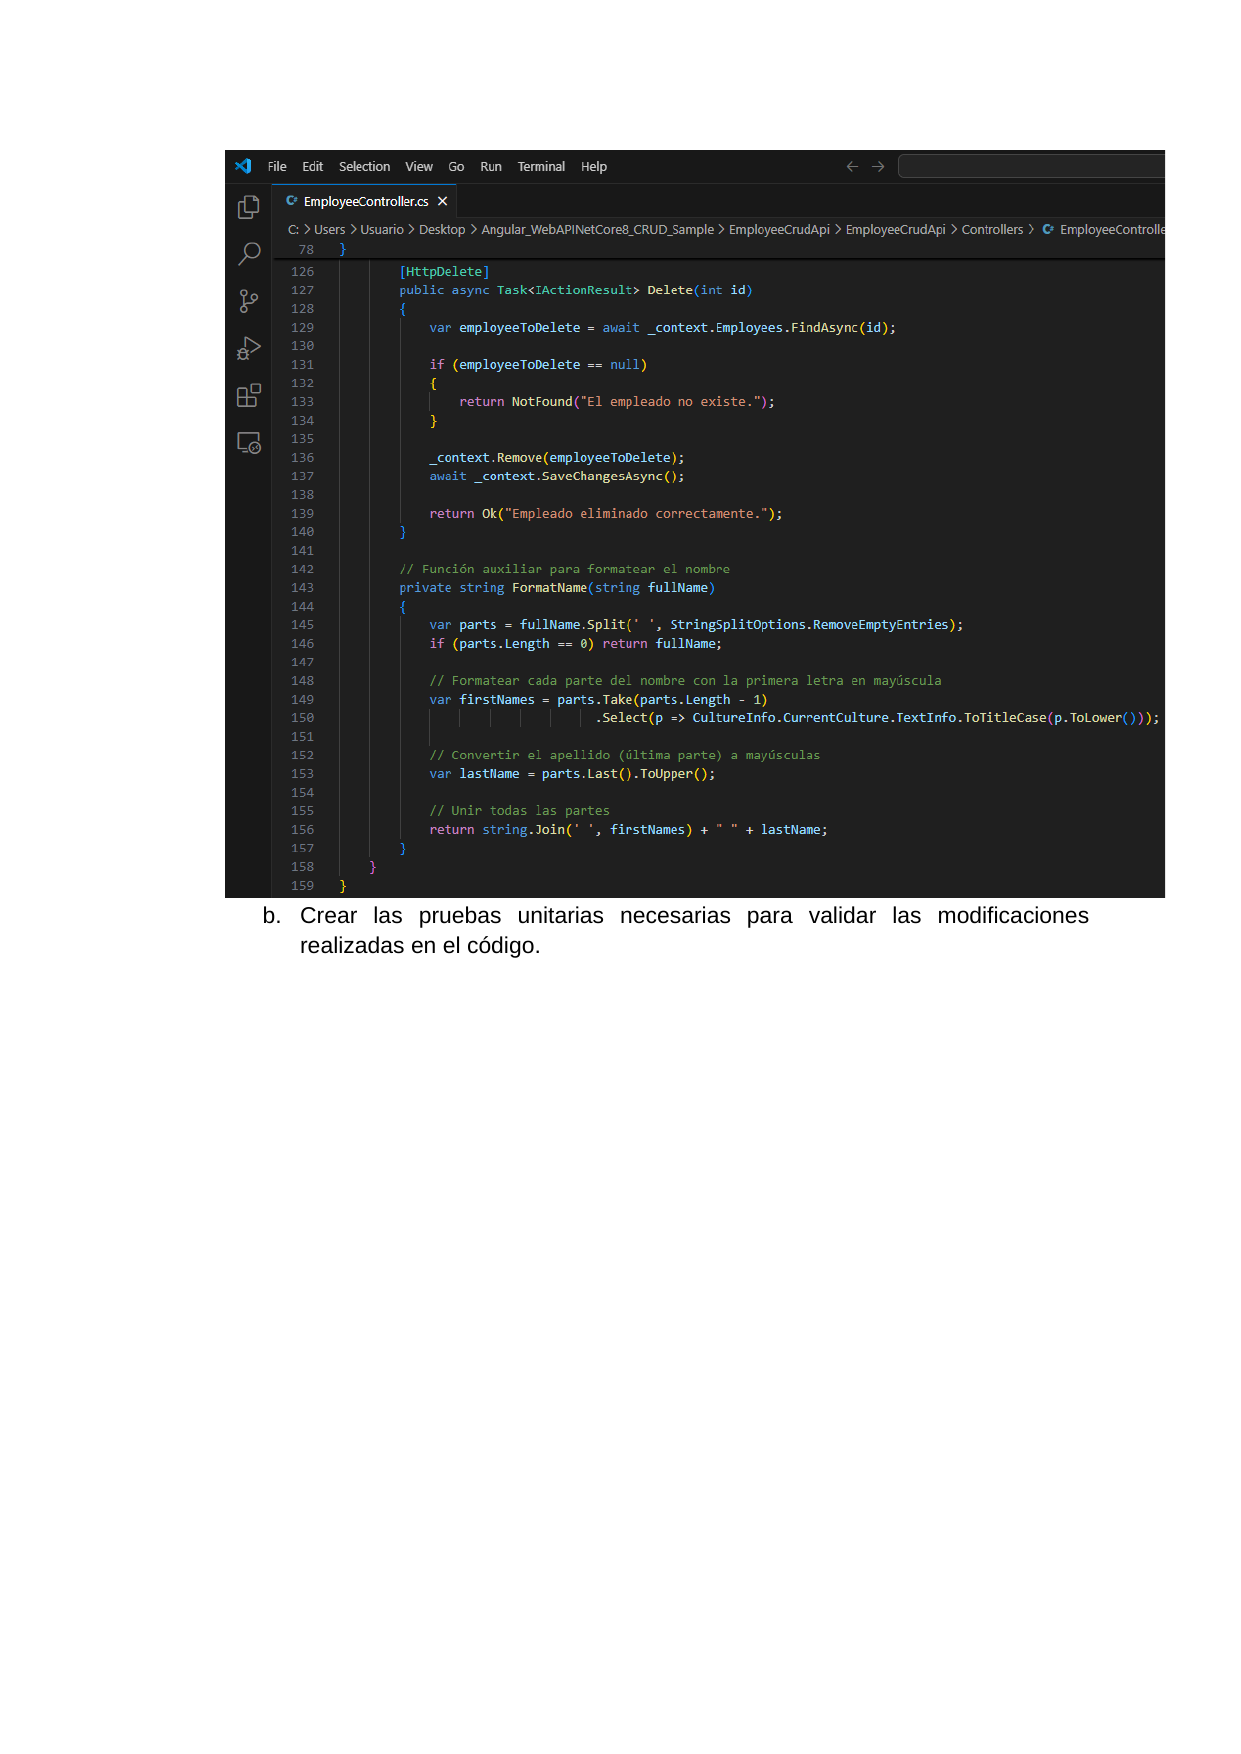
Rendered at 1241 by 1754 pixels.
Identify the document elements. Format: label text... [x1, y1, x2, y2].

list Crear las pruebas unitarias necesarias para validar las modificaciones realizadas en el código. [262, 902, 1090, 958]
picture [225, 150, 1166, 898]
